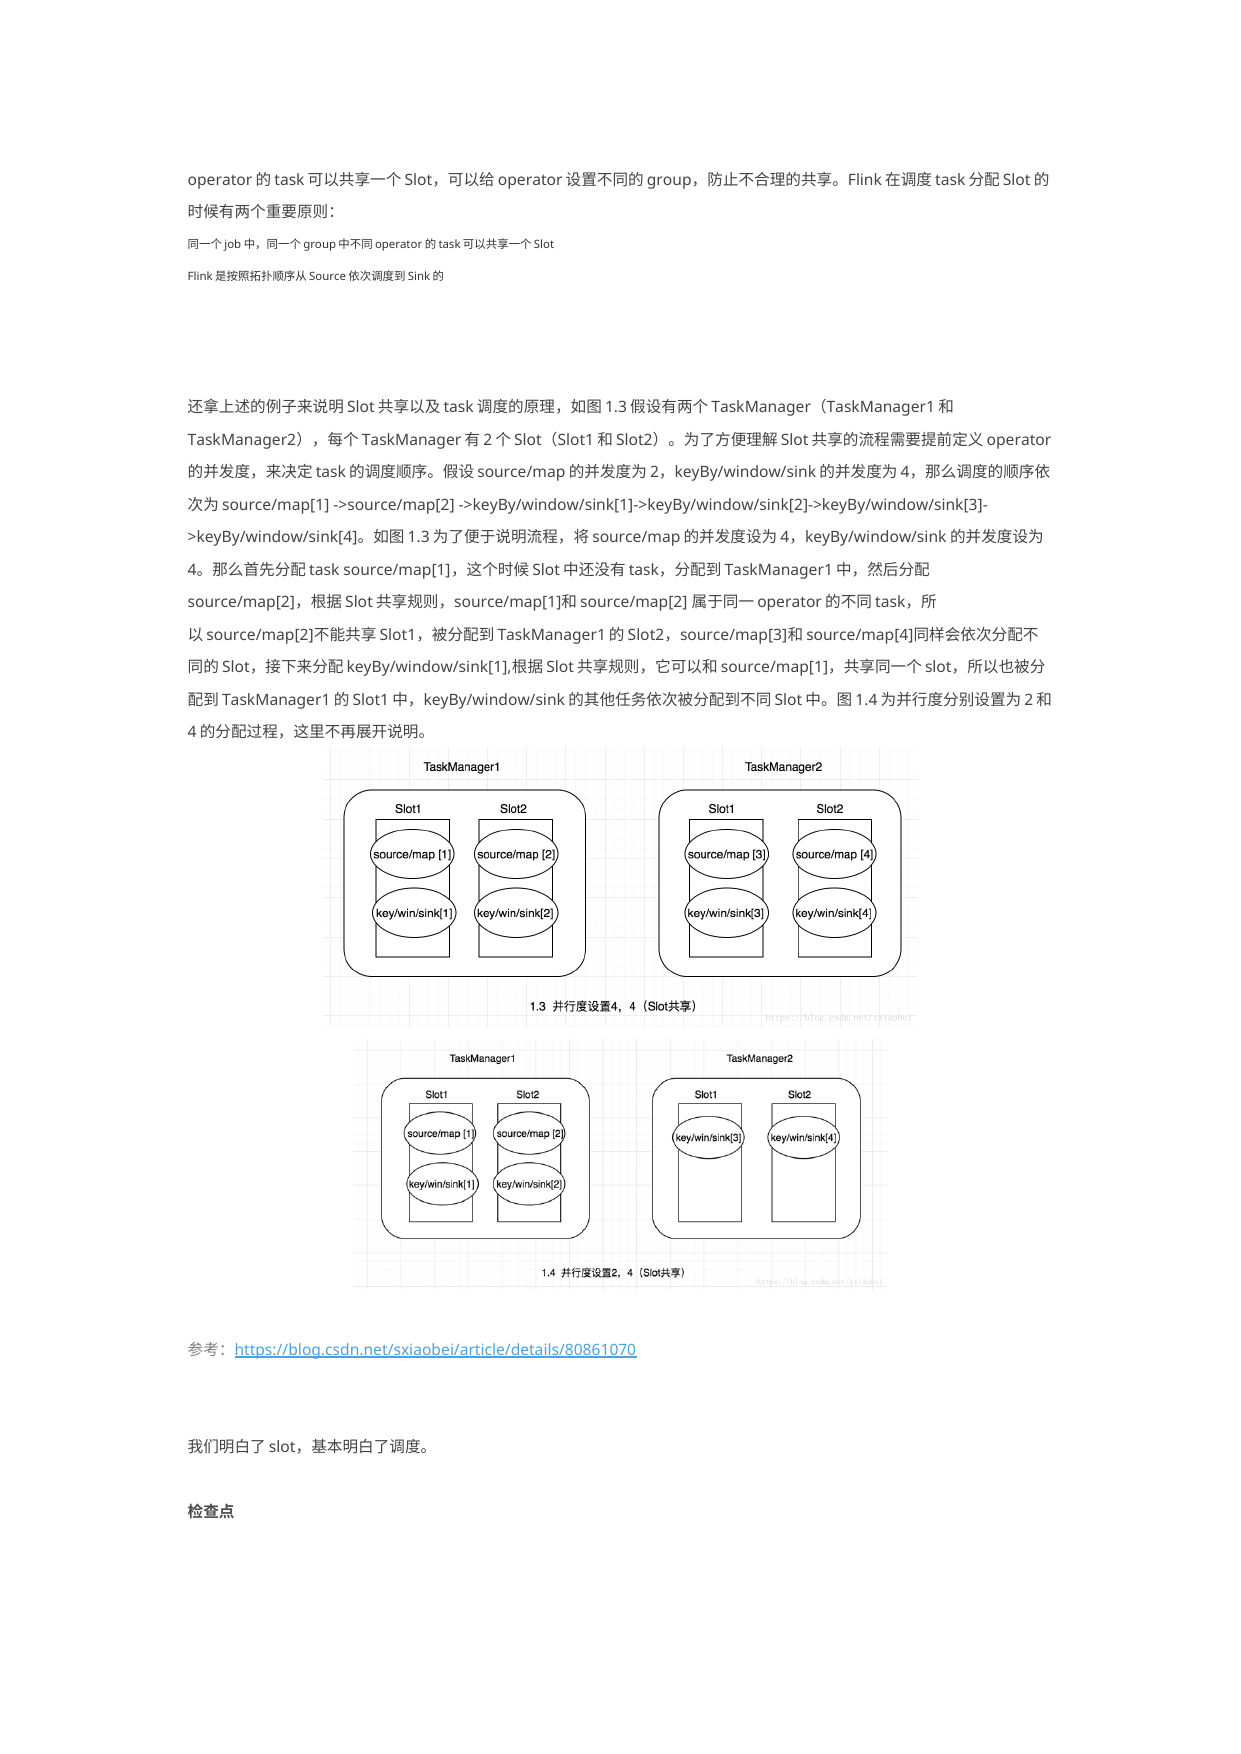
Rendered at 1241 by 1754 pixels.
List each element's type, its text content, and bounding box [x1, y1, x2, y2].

picture [322, 747, 918, 1027]
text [187, 162, 1053, 227]
text 检查点 [187, 1494, 1053, 1527]
text 参考：https://blog.csdn.net/sxiaobei/article/details/80861070 [187, 1332, 1053, 1364]
text 还拿上述的例子来说明Slot共享以及task调度的原理，如图1.3假设有两个TaskManager（TaskManager1和TaskManager2），每个TaskManager有2个Slot（Slot1和Slot2）。为了方便理解Slot共享的流程需要提前定义operator的并发度，来决定task的调度顺序。假设source/map的并发度为2，keyBy/window/sink的并发度为4，那么调度的顺序依次为source/map[1] ->source/map[2] ->keyBy/window/sink[1]->keyBy/window/sink[2]->keyBy/window/sink[3]->keyBy/window/sink[4]。如图1.3为了便于说明流程，将source/map的并发度设为4，keyBy/window/sink的并发度设为4。那么首先分配task source/map[1]，这个时候Slot中还没有task，分配到TaskManager1中，然后分配 source/map[2]，根据Slot共享规则，source/map[1]和source/map[2] 属于同一operator的不同task，所以source/map[2]不能共享Slot1，被分配到TaskManager1的Slot2，source/map[3]和source/map[4]同样会依次分配不同的Slot，接下来分配keyBy/window/sink[1],根据Slot共享规则，它可以和source/map[1]，共享同一个slot，所以也被分配到TaskManager1的Slot1中，keyBy/window/sink的其他任务依次被分配到不同Slot中。图1.4为并行度分别设置为2和4的分配过程，这里不再展开说明。 [187, 389, 1053, 747]
text 我们明白了slot，基本明白了调度。 [187, 1429, 1053, 1462]
text Flink是按照拓扑顺序从Source依次调度到Sink的 [187, 259, 1053, 292]
text 同一个job中，同一个group中不同operator的task可以共享一个Slot [187, 227, 1053, 259]
picture [352, 1039, 888, 1290]
